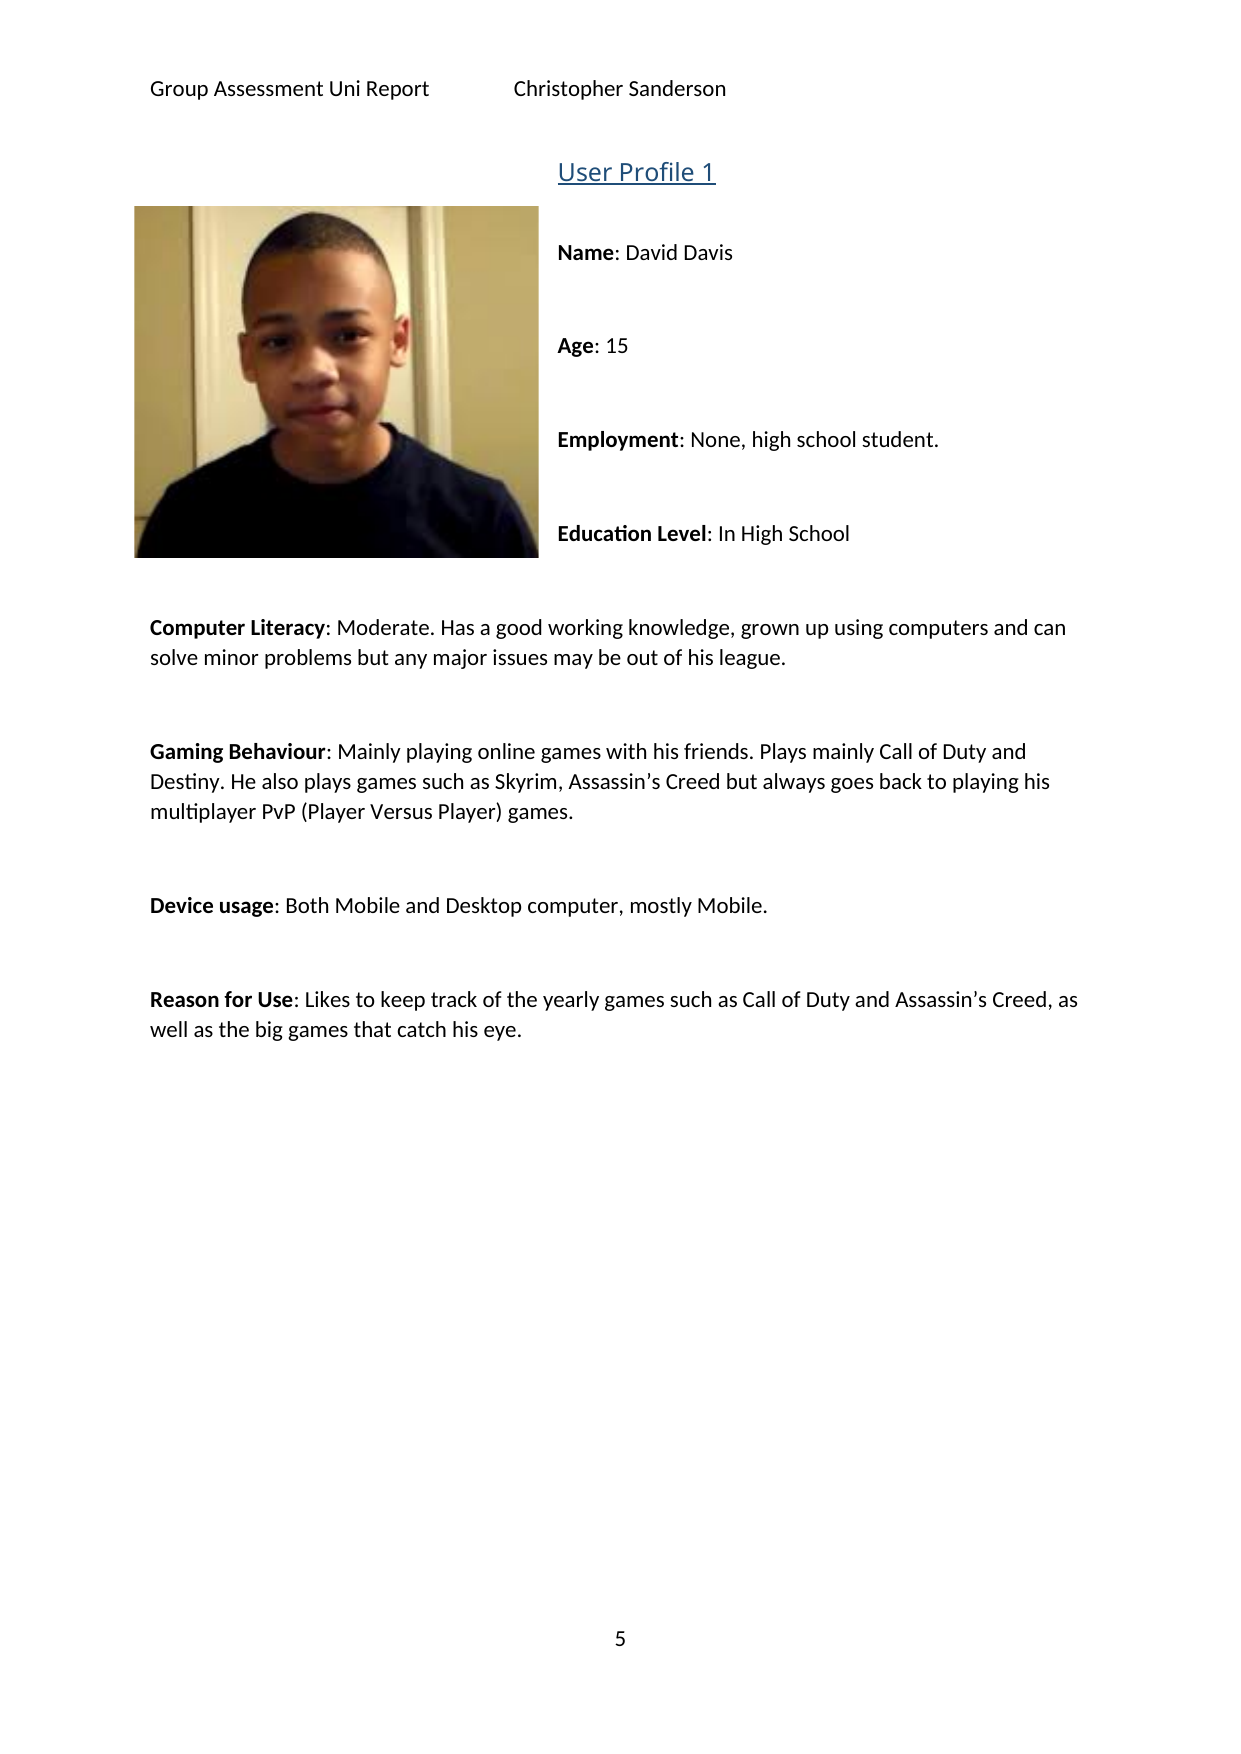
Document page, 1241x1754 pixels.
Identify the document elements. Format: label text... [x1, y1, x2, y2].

text Employment: None, high school student. [539, 425, 1090, 453]
text Gaming Behaviour: Mainly playing online games with his friends. Plays mainly Call of Duty and Destiny. He also plays games such as Skyrim, Assassin’s Creed but always goes back to playing his multiplayer PvP (Player Versus Player) games. [150, 737, 1090, 825]
text Device usage: Both Mobile and Desktop computer, mostly Mobile. [150, 891, 1090, 919]
text Age: 15 [539, 332, 1090, 359]
text Education Level: In High School [539, 519, 1090, 547]
text Computer Literacy: Moderate. Has a good working knowledge, grown up using computers and can solve minor problems but any major issues may be out of his league. [150, 613, 1090, 671]
text Name: David Davis [539, 238, 1090, 266]
picture [134, 206, 539, 558]
subtitle User Profile 1 [150, 154, 1090, 188]
text Reason for Use: Likes to keep track of the yearly games such as Call of Duty and Assassin’s Creed, as well as the big games that catch his eye. [150, 985, 1090, 1043]
